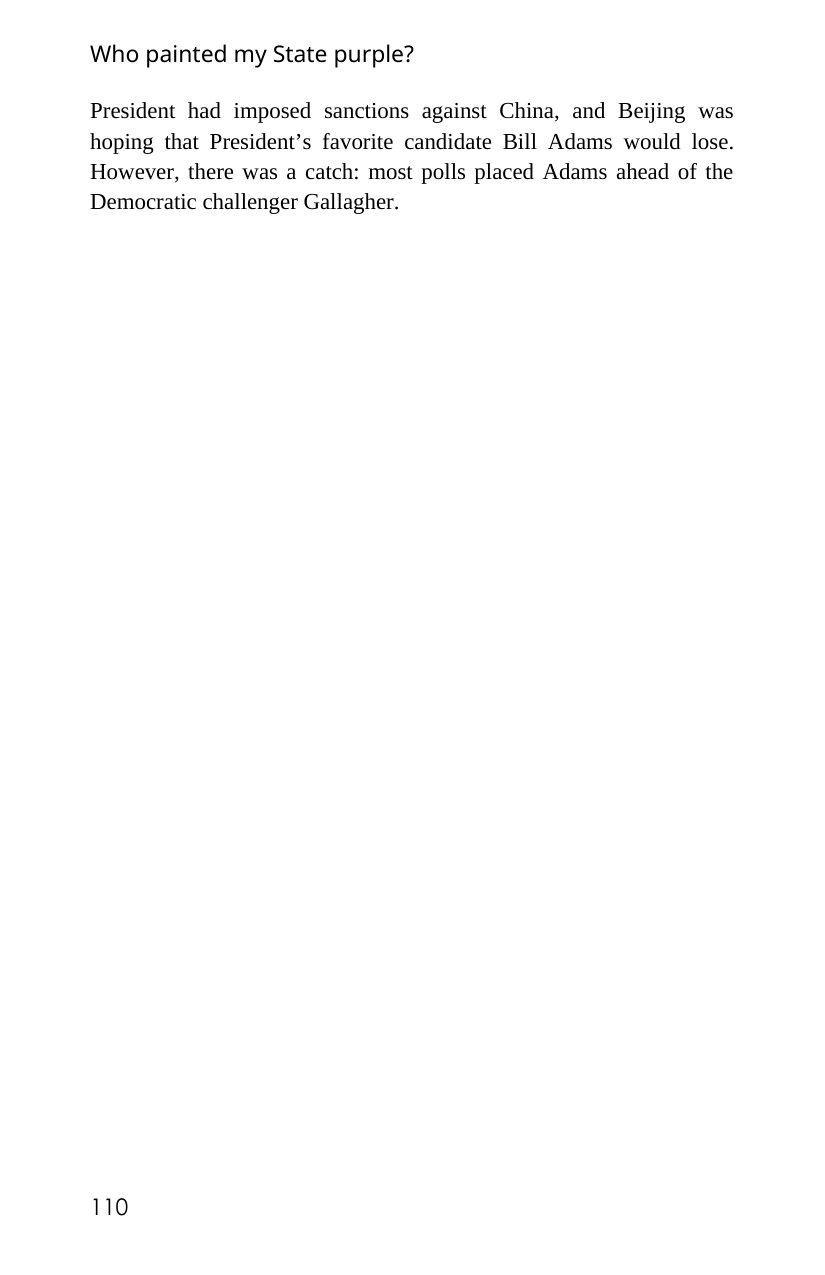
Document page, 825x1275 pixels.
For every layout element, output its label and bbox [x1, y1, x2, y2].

text [90, 97, 735, 214]
